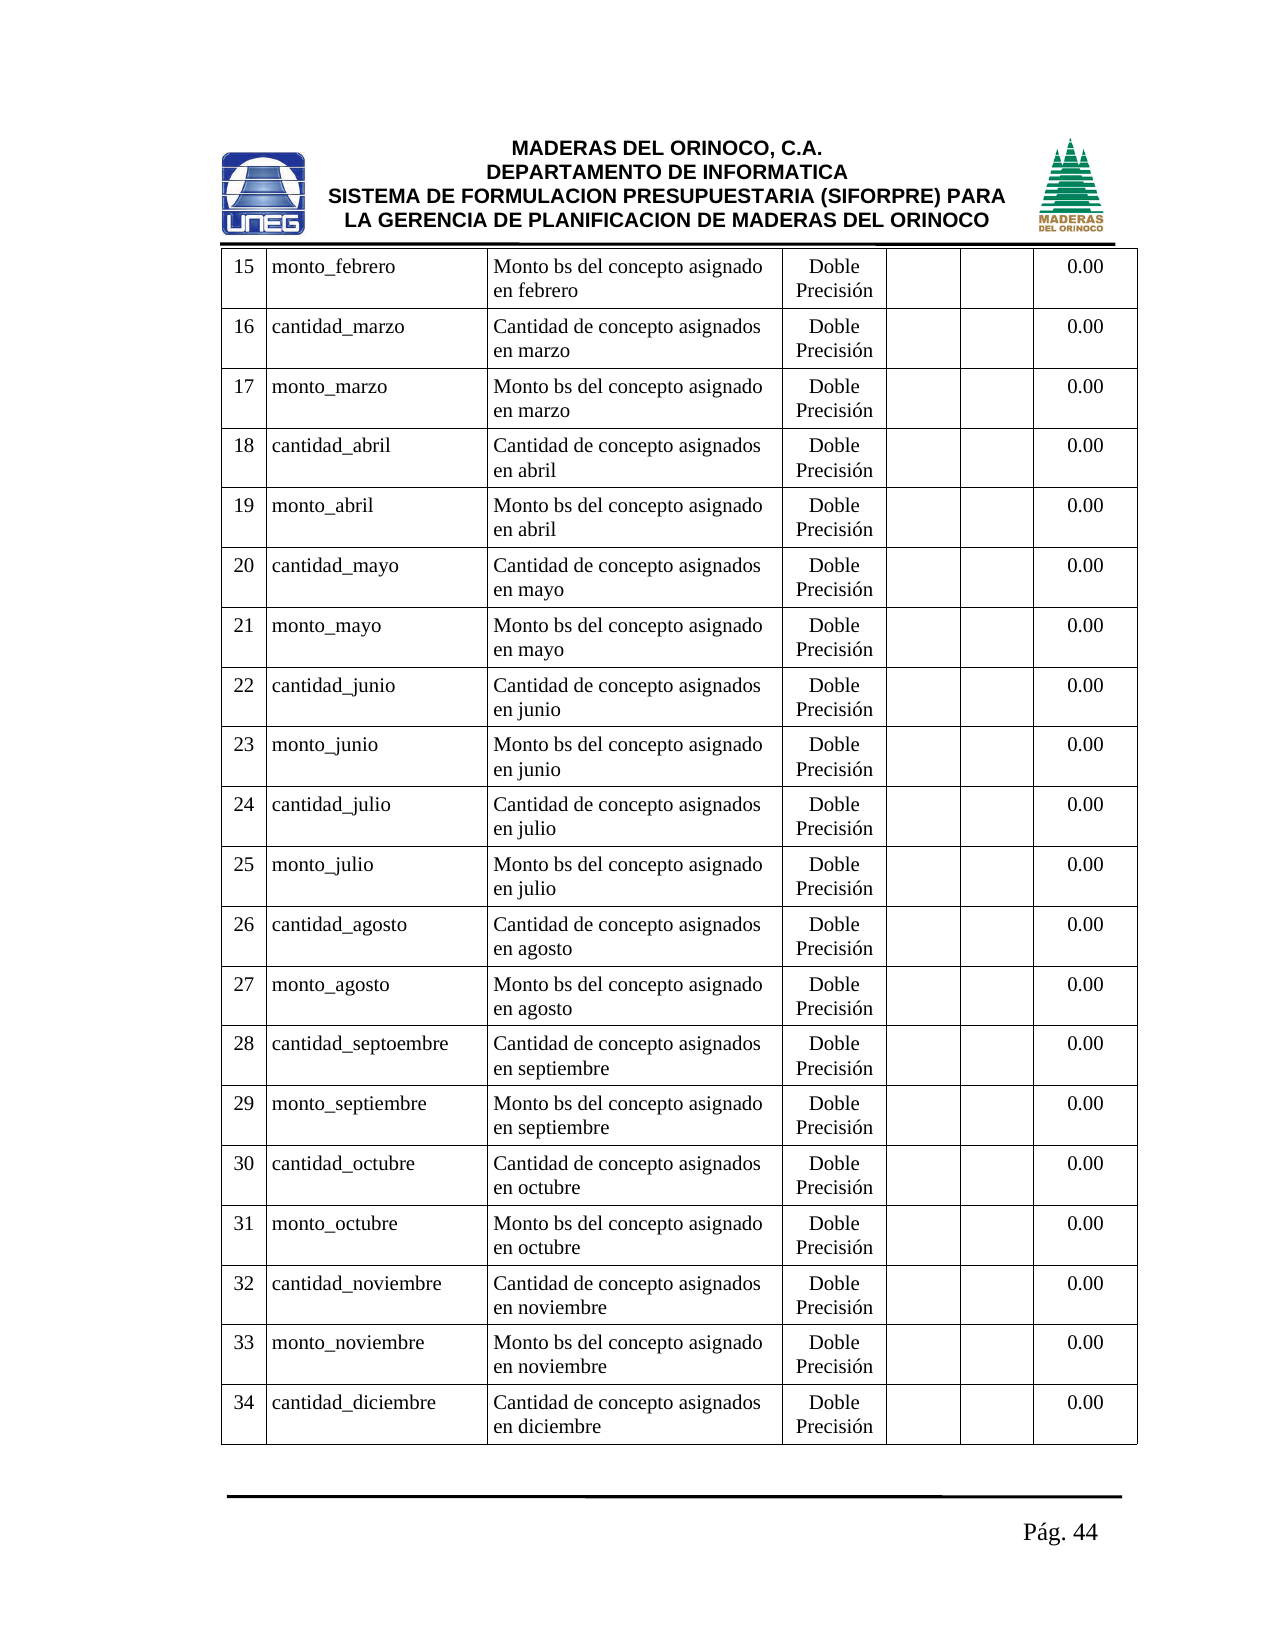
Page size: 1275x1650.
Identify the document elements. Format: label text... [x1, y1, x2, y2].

table_cell Monto bs del concepto asignado en noviembre [488, 1325, 782, 1384]
table_cell monto_julio [267, 847, 487, 906]
table_cell 0.00 [1034, 847, 1137, 906]
table_cell [887, 548, 960, 607]
table_cell [961, 967, 1033, 1025]
table_cell 31 [222, 1206, 266, 1264]
table_cell cantidad_septoembre [267, 1026, 487, 1085]
table_cell Doble Precisión [783, 727, 886, 786]
table_cell monto_noviembre [267, 1325, 487, 1384]
table_cell [887, 787, 960, 846]
table_cell cantidad_diciembre [267, 1385, 487, 1444]
table_cell 0.00 [1034, 1266, 1137, 1324]
table_cell Doble Precisión [783, 1026, 886, 1085]
table_cell 24 [222, 787, 266, 846]
table_cell [887, 847, 960, 906]
table_cell 15 [222, 249, 266, 308]
table_cell [961, 309, 1033, 368]
table_cell Cantidad de concepto asignados en julio [488, 787, 782, 846]
table_cell [887, 1266, 960, 1324]
table_cell Doble Precisión [783, 1206, 886, 1264]
table_cell 29 [222, 1086, 266, 1145]
table_cell 0.00 [1034, 608, 1137, 667]
table_cell [887, 967, 960, 1025]
table_cell Monto bs del concepto asignado en mayo [488, 608, 782, 667]
table_cell 0.00 [1034, 1086, 1137, 1145]
table_cell monto_agosto [267, 967, 487, 1025]
table_cell [887, 309, 960, 368]
table_cell [961, 1325, 1033, 1384]
table_cell 21 [222, 608, 266, 667]
table_cell Monto bs del concepto asignado en octubre [488, 1206, 782, 1264]
table_cell 0.00 [1034, 668, 1137, 726]
table_cell Doble Precisión [783, 309, 886, 368]
table_cell [887, 1385, 960, 1444]
table_cell Doble Precisión [783, 1086, 886, 1145]
picture [1004, 137, 1137, 233]
table_cell Doble Precisión [783, 488, 886, 547]
table_cell 0.00 [1034, 309, 1137, 368]
table_cell Doble Precisión [783, 429, 886, 487]
table_cell Doble Precisión [783, 249, 886, 308]
table_cell Cantidad de concepto asignados en octubre [488, 1146, 782, 1205]
table_cell 26 [222, 907, 266, 966]
table_cell Cantidad de concepto asignados en septiembre [488, 1026, 782, 1085]
table_cell 32 [222, 1266, 266, 1324]
table_cell 0.00 [1034, 1385, 1137, 1444]
table_cell 0.00 [1034, 907, 1137, 966]
table_cell 16 [222, 309, 266, 368]
table_cell [961, 1146, 1033, 1205]
table_cell cantidad_junio [267, 668, 487, 726]
table_cell [887, 1146, 960, 1205]
table_cell [887, 1325, 960, 1384]
table_cell Monto bs del concepto asignado en septiembre [488, 1086, 782, 1145]
table_cell 27 [222, 967, 266, 1025]
table_cell monto_abril [267, 488, 487, 547]
table_cell Monto bs del concepto asignado en abril [488, 488, 782, 547]
table_cell Doble Precisión [783, 967, 886, 1025]
table_cell Cantidad de concepto asignados en marzo [488, 309, 782, 368]
table_cell [961, 608, 1033, 667]
table_cell [887, 369, 960, 427]
table_cell cantidad_mayo [267, 548, 487, 607]
table_cell [887, 608, 960, 667]
table_cell Cantidad de concepto asignados en noviembre [488, 1266, 782, 1324]
table_cell 0.00 [1034, 727, 1137, 786]
table_cell 23 [222, 727, 266, 786]
table_cell Doble Precisión [783, 847, 886, 906]
table_cell [887, 1086, 960, 1145]
table_cell 33 [222, 1325, 266, 1384]
table_cell monto_mayo [267, 608, 487, 667]
table_cell cantidad_noviembre [267, 1266, 487, 1324]
table_cell Cantidad de concepto asignados en diciembre [488, 1385, 782, 1444]
table_cell Monto bs del concepto asignado en agosto [488, 967, 782, 1025]
table_cell 28 [222, 1026, 266, 1085]
table_cell [961, 488, 1033, 547]
table_cell [961, 668, 1033, 726]
table_cell 19 [222, 488, 266, 547]
table_cell 0.00 [1034, 548, 1137, 607]
table_cell 0.00 [1034, 1325, 1137, 1384]
table_cell [961, 727, 1033, 786]
table_cell Doble Precisión [783, 608, 886, 667]
table_cell [887, 429, 960, 487]
table_cell monto_febrero [267, 249, 487, 308]
table_cell cantidad_marzo [267, 309, 487, 368]
table_cell 20 [222, 548, 266, 607]
table_cell 17 [222, 369, 266, 427]
table_cell 25 [222, 847, 266, 906]
table_cell [961, 429, 1033, 487]
table_cell Doble Precisión [783, 548, 886, 607]
table_cell Monto bs del concepto asignado en febrero [488, 249, 782, 308]
table_cell [961, 1086, 1033, 1145]
table_cell Monto bs del concepto asignado en julio [488, 847, 782, 906]
table_cell monto_septiembre [267, 1086, 487, 1145]
table_cell Doble Precisión [783, 1325, 886, 1384]
table_cell Cantidad de concepto asignados en junio [488, 668, 782, 726]
table_cell monto_octubre [267, 1206, 487, 1264]
table_cell [887, 727, 960, 786]
table_cell [887, 488, 960, 547]
table_cell 0.00 [1034, 1026, 1137, 1085]
table_cell [887, 668, 960, 726]
table_cell Cantidad de concepto asignados en agosto [488, 907, 782, 966]
table_cell 0.00 [1034, 249, 1137, 308]
table_cell [961, 847, 1033, 906]
table_cell cantidad_agosto [267, 907, 487, 966]
table_cell Doble Precisión [783, 1385, 886, 1444]
table_cell [961, 907, 1033, 966]
table_cell 0.00 [1034, 967, 1137, 1025]
table_cell 0.00 [1034, 1206, 1137, 1264]
table_cell [961, 787, 1033, 846]
table_cell [961, 1026, 1033, 1085]
table_cell [961, 369, 1033, 427]
table_cell Doble Precisión [783, 1146, 886, 1205]
table_cell [961, 548, 1033, 607]
table_cell [887, 907, 960, 966]
table_cell 0.00 [1034, 1146, 1137, 1205]
table_cell [961, 1385, 1033, 1444]
table_cell Doble Precisión [783, 1266, 886, 1324]
table_cell 0.00 [1034, 429, 1137, 487]
table_cell [961, 249, 1033, 308]
table_cell Doble Precisión [783, 787, 886, 846]
table_cell Cantidad de concepto asignados en mayo [488, 548, 782, 607]
table_cell 34 [222, 1385, 266, 1444]
picture [221, 152, 306, 236]
table_cell 18 [222, 429, 266, 487]
table_cell monto_marzo [267, 369, 487, 427]
table_cell Monto bs del concepto asignado en junio [488, 727, 782, 786]
table_cell cantidad_octubre [267, 1146, 487, 1205]
table_cell [887, 1206, 960, 1264]
table_cell Cantidad de concepto asignados en abril [488, 429, 782, 487]
table_cell 0.00 [1034, 369, 1137, 427]
table_cell Doble Precisión [783, 907, 886, 966]
table_cell 0.00 [1034, 787, 1137, 846]
table_cell Doble Precisión [783, 369, 886, 427]
table_cell cantidad_julio [267, 787, 487, 846]
table_cell [887, 1026, 960, 1085]
table_cell monto_junio [267, 727, 487, 786]
table_cell Monto bs del concepto asignado en marzo [488, 369, 782, 427]
table_cell 22 [222, 668, 266, 726]
table_cell [961, 1266, 1033, 1324]
table_cell Doble Precisión [783, 668, 886, 726]
table_cell 0.00 [1034, 488, 1137, 547]
table_cell [887, 249, 960, 308]
table_cell [961, 1206, 1033, 1264]
table_cell cantidad_abril [267, 429, 487, 487]
table_cell 30 [222, 1146, 266, 1205]
